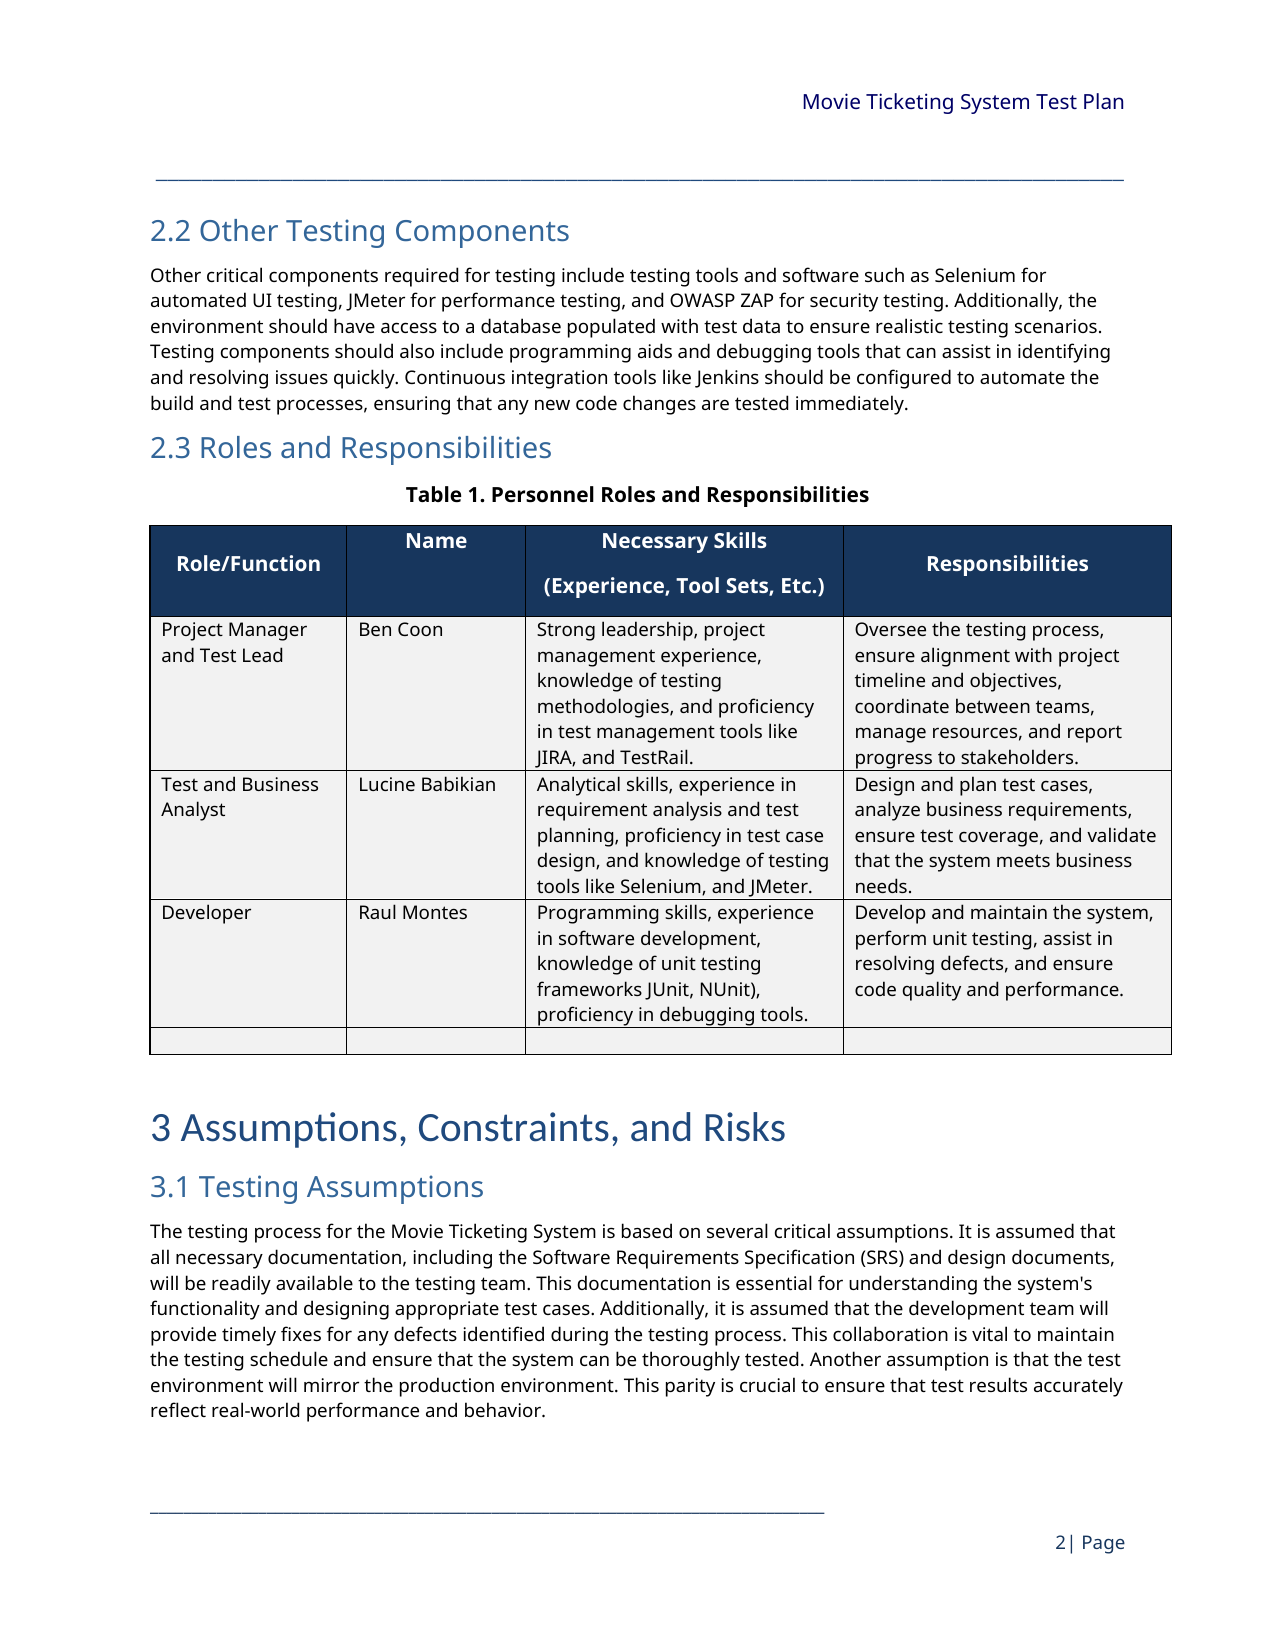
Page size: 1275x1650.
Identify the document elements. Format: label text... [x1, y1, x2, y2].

text Other critical components required for testing include testing tools and software such as Selenium for automated UI testing, JMeter for performance testing, and OWASP ZAP for security testing. Additionally, the environment should have access to a database populated with test data to ensure realistic testing scenarios. Testing components should also include programming aids and debugging tools that can assist in identifying and resolving issues quickly. Continuous integration tools like Jenkins should be configured to automate the build and test processes, ensuring that any new code changes are tested immediately. [150, 262, 1125, 415]
table_cell Analytical skills, experience in requirement analysis and test planning, proficiency in test case design, and knowledge of testing tools like Selenium, and JMeter. [526, 771, 843, 898]
subtitle 3.1 Testing Assumptions [150, 1167, 1125, 1206]
table_cell Developer [151, 900, 346, 1027]
subtitle 3 Assumptions, Constraints, and Risks [150, 1101, 1065, 1152]
table_cell Project Manager and Test Lead [151, 617, 346, 770]
table_cell [151, 1028, 346, 1054]
table_cell Ben Coon [347, 617, 525, 770]
text The testing process for the Movie Ticketing System is based on several critical assumptions. It is assumed that all necessary documentation, including the Software Requirements Specification (SRS) and design documents, will be readily available to the testing team. This documentation is essential for understanding the system's functionality and designing appropriate test cases. Additionally, it is assumed that the development team will provide timely fixes for any defects identified during the testing process. This collaboration is vital to maintain the testing schedule and ensure that the system can be thoroughly tested. Another assumption is that the test environment will mirror the production environment. This parity is crucial to ensure that test results accurately reflect real-world performance and behavior. [150, 1219, 1125, 1423]
table_cell Oversee the testing process, ensure alignment with project timeline and objectives, coordinate between teams, manage resources, and report progress to stakeholders. [844, 617, 1171, 770]
table_cell Lucine Babikian [347, 771, 525, 898]
table_cell Test and Business Analyst [151, 771, 346, 898]
subtitle 2.2 Other Testing Components [150, 210, 1125, 250]
table_header Responsibilities [844, 526, 1171, 616]
table_cell Strong leadership, project management experience, knowledge of testing methodologies, and proficiency in test management tools like JIRA, and TestRail. [526, 617, 843, 770]
table_cell [526, 1028, 843, 1054]
text Table 1. Personnel Roles and Responsibilities [150, 480, 1125, 508]
table_cell Design and plan test cases, analyze business requirements, ensure test coverage, and validate that the system meets business needs. [844, 771, 1171, 898]
table_cell Programming skills, experience in software development, knowledge of unit testing frameworks JUnit, NUnit), proficiency in debugging tools. [526, 900, 843, 1027]
table_cell Raul Montes [347, 900, 525, 1027]
table_cell [844, 1028, 1171, 1054]
subtitle 2.3 Roles and Responsibilities [150, 428, 1125, 467]
table_cell Develop and maintain the system, perform unit testing, assist in resolving defects, and ensure code quality and performance. [844, 900, 1171, 1027]
table_header Necessary Skills (Experience, Tool Sets, Etc.) [526, 526, 843, 616]
table_header Name [347, 526, 525, 616]
table_cell [347, 1028, 525, 1054]
table_header Role/Function [151, 526, 346, 616]
